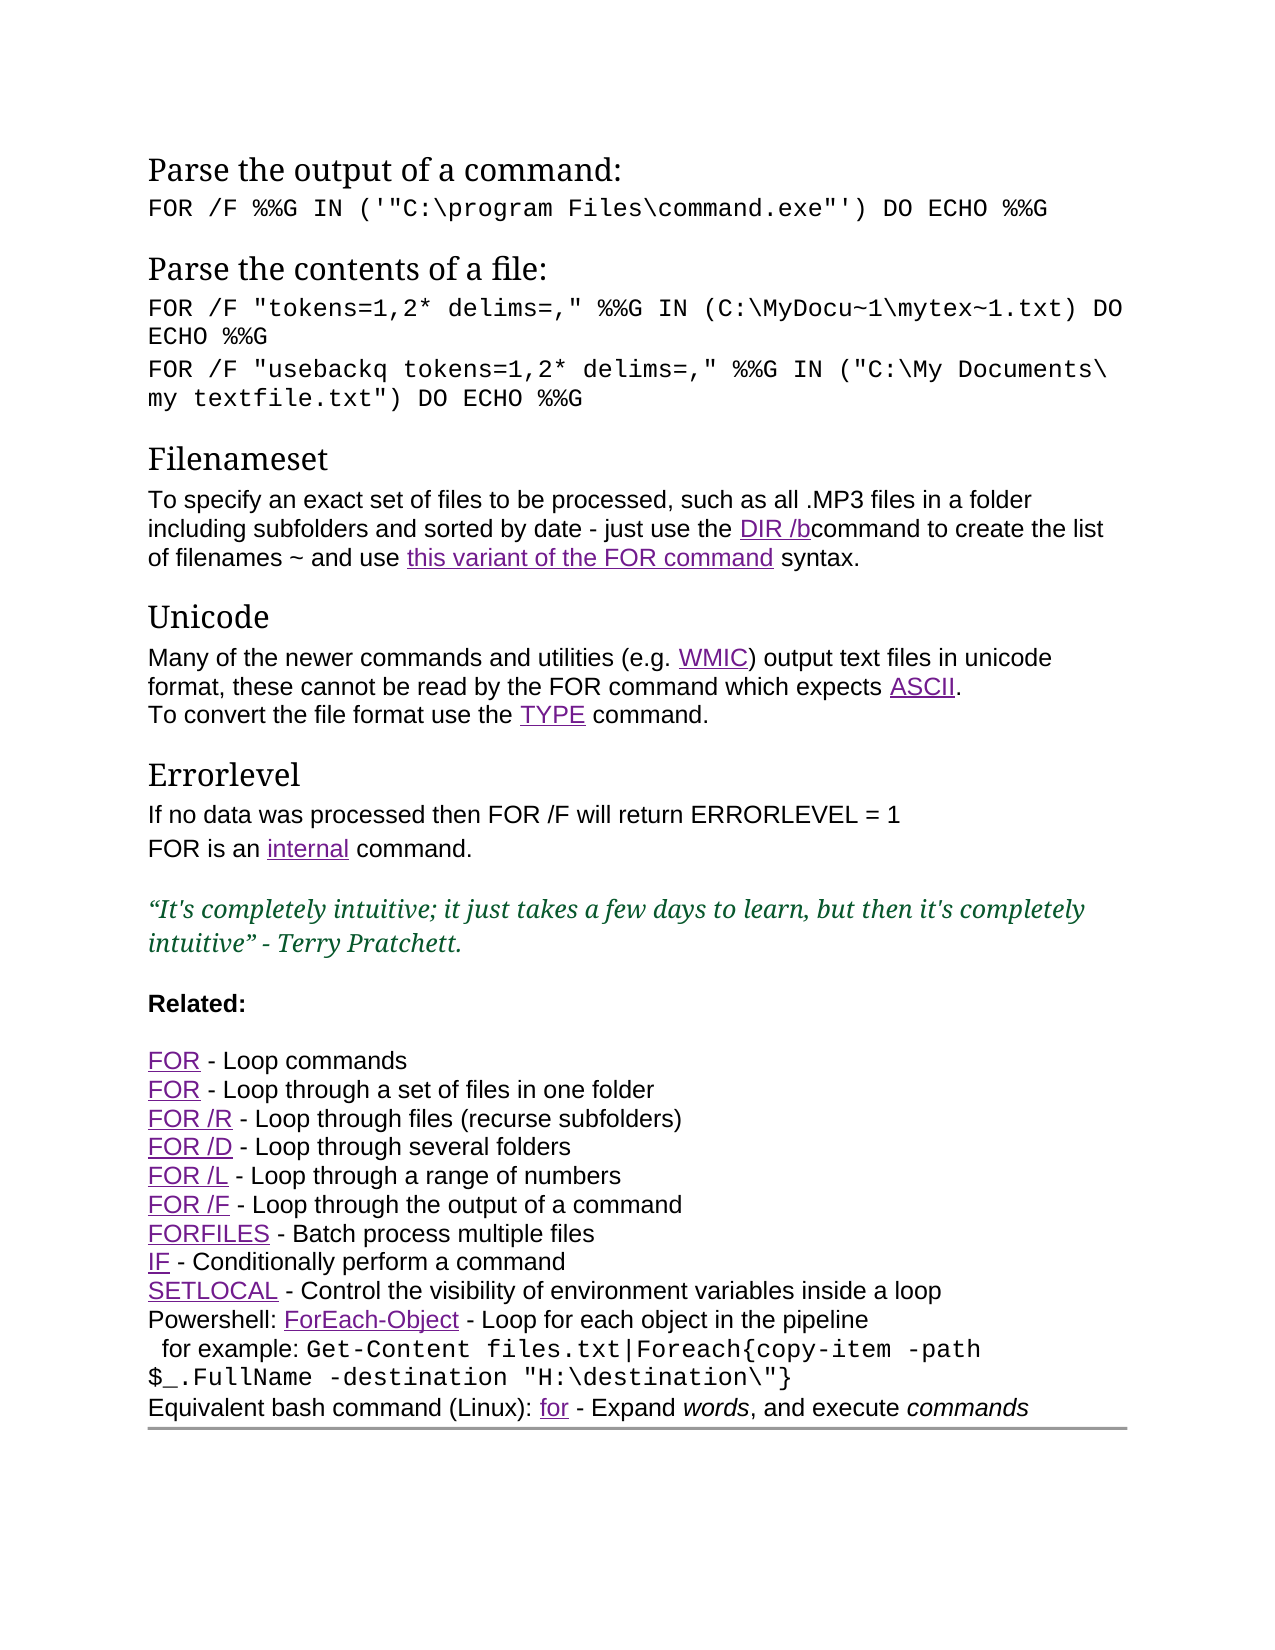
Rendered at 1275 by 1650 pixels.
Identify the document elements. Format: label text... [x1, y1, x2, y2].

text To specify an exact set of files to be processed, such as all .MP3 files in a folder including subfolders and sorted by date - just use the DIR /bcommand to create the list of filenames ~ and use this variant of the FOR command syntax. [148, 485, 1127, 571]
text FOR is an internal command. “It's completely intuitive; it just takes a few days to learn, but then it's completely intuitive” - Terry Pratchett. Related: FOR - Loop commands FOR - Loop through a set of files in one folder FOR /R - Loop through files (recurse subfolders) FOR /D - Loop through several folders FOR /L - Loop through a range of numbers FOR /F - Loop through the output of a command FORFILES - Batch process multiple files IF - Conditionally perform a command SETLOCAL - Control the visibility of environment variables inside a loop Powershell: ForEach-Object - Loop for each object in the pipeline for example: Get-Content files.txt|Foreach{copy-item -path $_.FullName -destination "H:\destination\"} Equivalent bash command (Linux): for - Expand words, and execute commands [148, 834, 1127, 1422]
text FOR /F "usebackq tokens=1,2* delims=," %%G IN ("C:\My Documents\my textfile.txt") DO ECHO %%G [148, 357, 1127, 413]
text FOR /F %%G IN ('"C:\program Files\command.exe"') DO ECHO %%G [148, 195, 1127, 224]
text Many of the newer commands and utilities (e.g. WMIC) output text files in unicode format, these cannot be read by the FOR command which expects ASCII. To convert the file format use the TYPE command. [148, 643, 1127, 729]
text If no data was processed then FOR /F will return ERRORLEVEL = 1 [148, 800, 1127, 829]
text FOR /F "tokens=1,2* delims=," %%G IN (C:\MyDocu~1\mytex~1.txt) DO ECHO %%G [148, 295, 1127, 352]
text Errorlevel [148, 753, 1127, 795]
text Parse the contents of a file: [148, 247, 1127, 290]
text Unicode [148, 595, 1127, 638]
text Filenameset [148, 437, 1127, 480]
text Parse the output of a command: [148, 148, 1127, 190]
